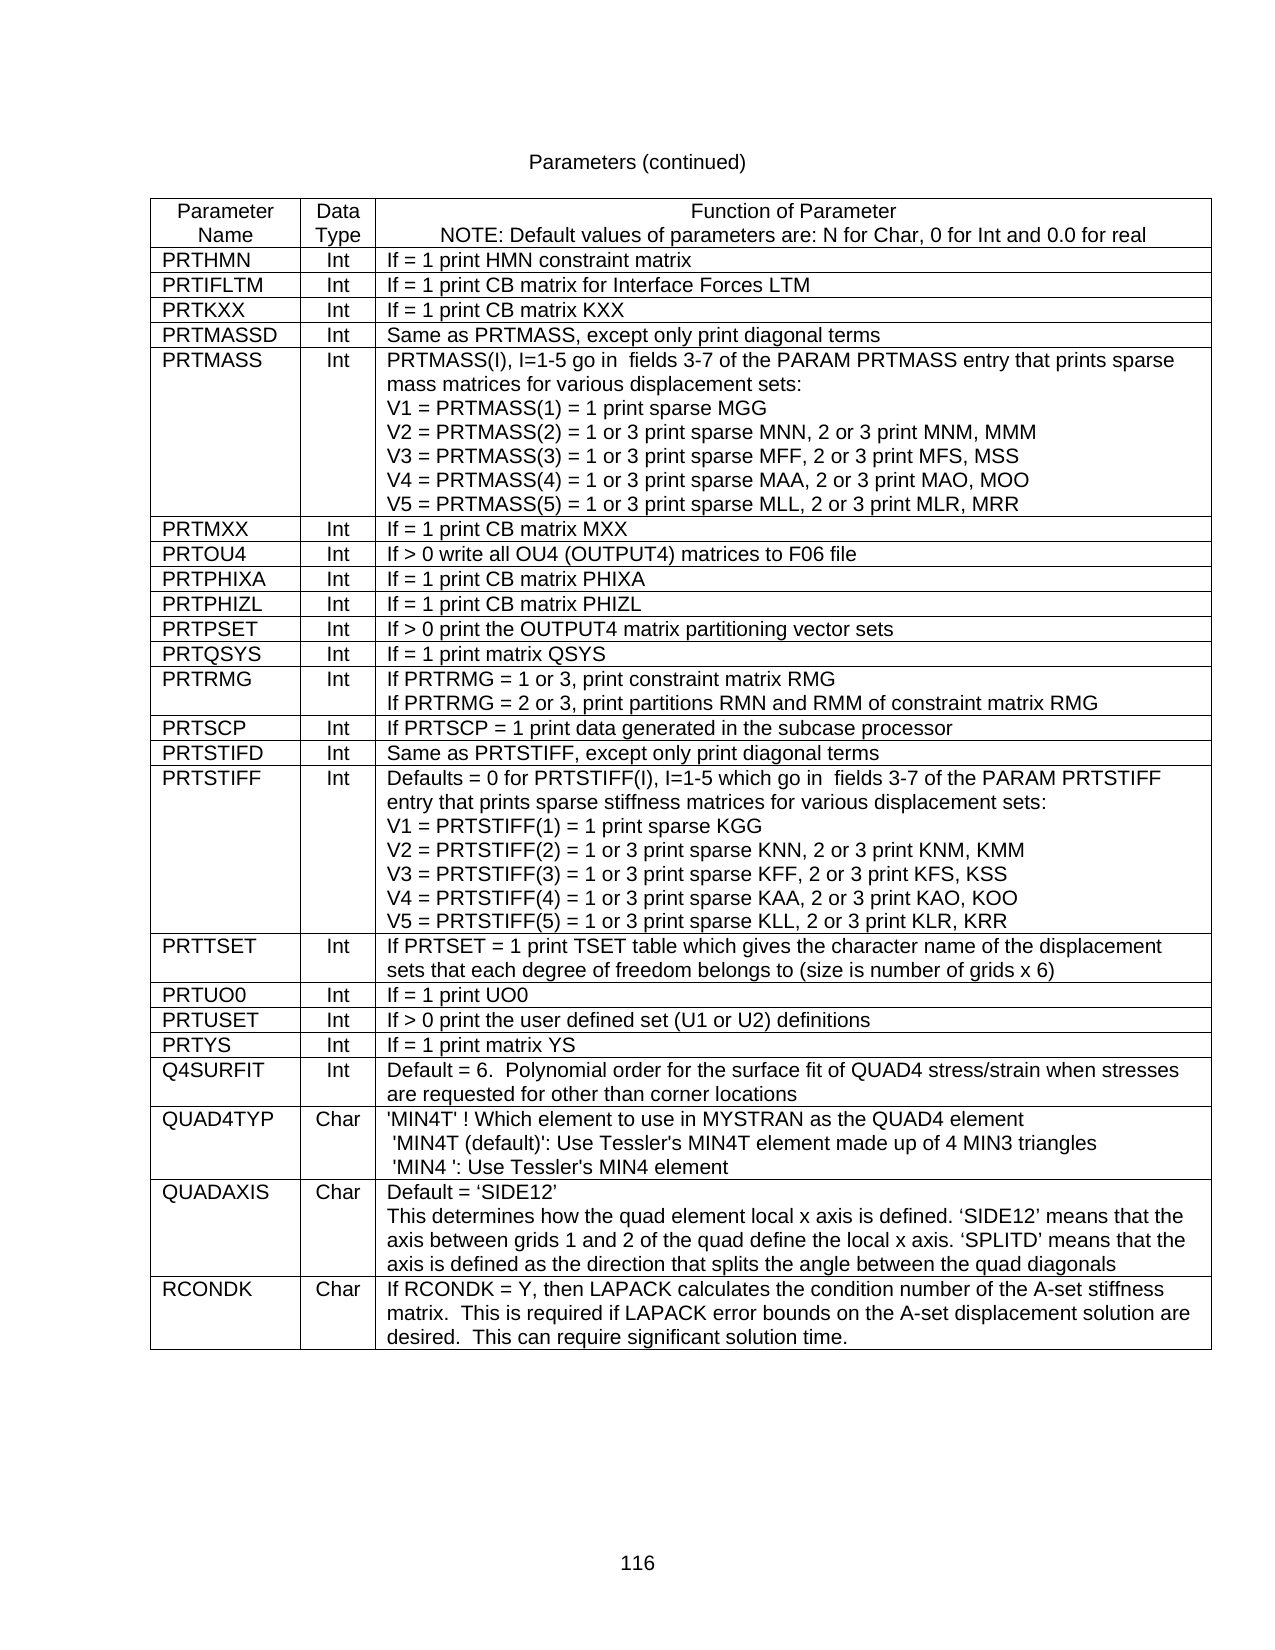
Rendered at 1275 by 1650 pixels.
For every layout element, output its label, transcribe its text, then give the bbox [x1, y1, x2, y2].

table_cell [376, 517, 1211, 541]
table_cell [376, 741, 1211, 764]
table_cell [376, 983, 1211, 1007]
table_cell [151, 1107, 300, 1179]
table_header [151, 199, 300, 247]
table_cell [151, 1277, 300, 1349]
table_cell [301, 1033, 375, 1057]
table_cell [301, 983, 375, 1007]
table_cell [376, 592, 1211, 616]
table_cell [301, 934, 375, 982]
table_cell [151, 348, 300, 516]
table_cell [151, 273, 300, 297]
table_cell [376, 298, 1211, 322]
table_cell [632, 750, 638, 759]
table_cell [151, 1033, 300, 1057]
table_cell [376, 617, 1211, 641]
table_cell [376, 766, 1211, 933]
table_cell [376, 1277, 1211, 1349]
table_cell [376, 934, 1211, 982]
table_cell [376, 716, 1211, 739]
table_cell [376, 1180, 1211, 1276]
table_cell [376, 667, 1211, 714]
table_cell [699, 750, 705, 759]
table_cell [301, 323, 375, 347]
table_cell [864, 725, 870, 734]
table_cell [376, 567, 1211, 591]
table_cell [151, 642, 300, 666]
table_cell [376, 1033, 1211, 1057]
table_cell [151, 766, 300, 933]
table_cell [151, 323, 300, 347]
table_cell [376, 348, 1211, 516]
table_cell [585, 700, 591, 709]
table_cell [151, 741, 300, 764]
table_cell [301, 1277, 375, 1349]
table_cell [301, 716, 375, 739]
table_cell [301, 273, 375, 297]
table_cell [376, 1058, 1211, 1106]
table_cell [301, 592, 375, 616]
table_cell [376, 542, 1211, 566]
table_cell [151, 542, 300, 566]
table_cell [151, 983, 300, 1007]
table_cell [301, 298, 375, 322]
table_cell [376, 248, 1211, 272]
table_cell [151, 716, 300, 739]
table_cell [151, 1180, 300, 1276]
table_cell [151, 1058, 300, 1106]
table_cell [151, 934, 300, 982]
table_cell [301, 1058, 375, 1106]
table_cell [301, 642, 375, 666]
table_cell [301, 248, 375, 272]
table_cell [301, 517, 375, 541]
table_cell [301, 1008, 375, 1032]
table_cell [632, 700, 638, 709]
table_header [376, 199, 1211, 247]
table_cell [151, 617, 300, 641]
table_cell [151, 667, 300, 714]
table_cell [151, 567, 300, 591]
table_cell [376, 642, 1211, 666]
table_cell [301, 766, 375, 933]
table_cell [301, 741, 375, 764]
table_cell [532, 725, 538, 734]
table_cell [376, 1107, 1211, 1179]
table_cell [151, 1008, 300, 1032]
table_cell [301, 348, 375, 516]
text Parameters (continued) [150, 150, 1125, 174]
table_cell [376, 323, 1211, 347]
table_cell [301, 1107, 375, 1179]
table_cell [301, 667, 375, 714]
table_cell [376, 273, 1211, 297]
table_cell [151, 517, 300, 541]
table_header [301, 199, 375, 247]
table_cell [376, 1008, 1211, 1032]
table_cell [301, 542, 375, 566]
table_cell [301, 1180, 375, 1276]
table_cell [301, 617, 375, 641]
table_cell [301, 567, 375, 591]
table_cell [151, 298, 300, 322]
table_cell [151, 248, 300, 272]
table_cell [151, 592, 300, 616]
